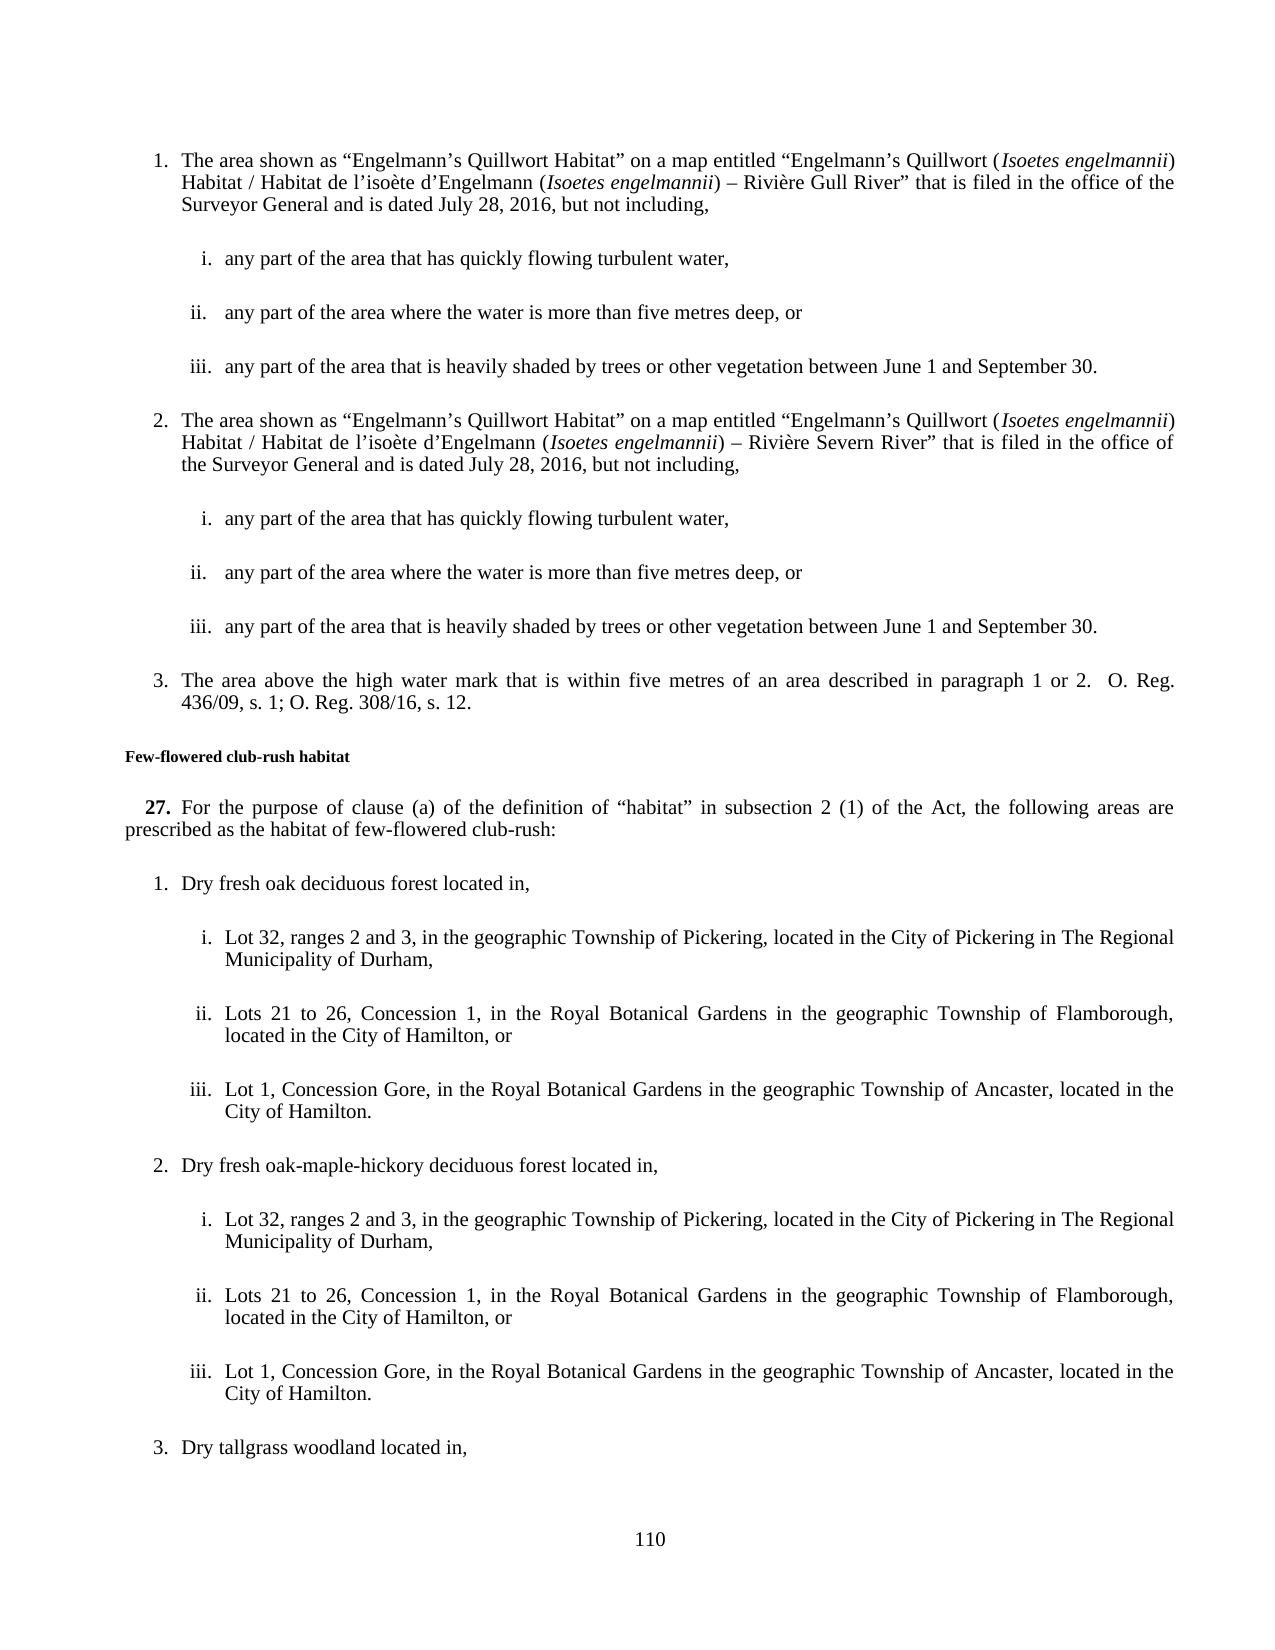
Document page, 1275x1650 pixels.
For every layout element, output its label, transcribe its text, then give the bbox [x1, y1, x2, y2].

text iii. any part of the area that is heavily shaded by trees or other vegetation between June 1 and September 30. [125, 616, 1175, 638]
text iii. Lot 1, Concession Gore, in the Royal Botanical Gardens in the geographic of , located in the City of . [125, 1361, 1175, 1405]
text Few-flowered club-rush habitat [125, 747, 1175, 766]
text ii. Lots 21 to 26, Concession 1, in the Royal Botanical Gardens in the geographic Township of Flamborough, located in the City of Hamilton, or [125, 1285, 1175, 1329]
text 1. Dry fresh oak deciduous forest located in, [125, 873, 1175, 895]
text ii. any part of the area where the water is more than five metres deep, or [125, 562, 1175, 584]
text 27. For the purpose of clause (a) of the definition of “habitat” in subsection 2 (1) of the Act, the following areas are prescribed as the habitat of few-flowered club-rush: [125, 797, 1175, 841]
text ii. Lots 21 to 26, Concession 1, in the Royal Botanical Gardens in the geographic Township of Flamborough, located in the City of Hamilton, or [125, 1003, 1175, 1047]
text i. any part of the area that has quickly flowing turbulent water, [125, 248, 1175, 269]
text ii. any part of the area where the water is more than five metres deep, or [125, 302, 1175, 324]
text 2. The area shown as “Engelmann’s Quillwort Habitat” on a map entitled “Engelmann’s Quillwort (Isoetes engelmannii) Habitat / Habitat de l’isoète d’Engelmann (Isoetes engelmannii) – Rivière Severn River” that is filed in the office of the Surveyor General and is dated July 28, 2016, but not including, [125, 410, 1175, 476]
text 3. Dry tallgrass woodland located in, [125, 1437, 1175, 1459]
text i. Lot 32, ranges 2 and 3, in the geographic of , located in the City of in The Regional Municipality of Durham, [125, 927, 1175, 971]
text 1. The area shown as “Engelmann’s Quillwort Habitat” on a map entitled “Engelmann’s Quillwort (Isoetes engelmannii) Habitat / Habitat de l’isoète d’Engelmann (Isoetes engelmannii) – Rivière Gull River” that is filed in the office of the Surveyor General and is dated July 28, 2016, but not including, [125, 150, 1175, 215]
text iii. any part of the area that is heavily shaded by trees or other vegetation between June 1 and September 30. [125, 356, 1175, 378]
text i. Lot 32, ranges 2 and 3, in the geographic of , located in the City of in The Regional Municipality of Durham, [125, 1209, 1175, 1253]
text 2. Dry fresh oak-maple-hickory deciduous forest located in, [125, 1155, 1175, 1177]
text 3. The area above the high water mark that is within five metres of an area described in paragraph 1 or 2. O. Reg. 436/09, s. 1; O. Reg. 308/16, s. 12. [125, 670, 1175, 714]
text i. any part of the area that has quickly flowing turbulent water, [125, 508, 1175, 530]
text iii. Lot 1, Concession Gore, in the Royal Botanical Gardens in the geographic of , located in the City of . [125, 1079, 1175, 1123]
